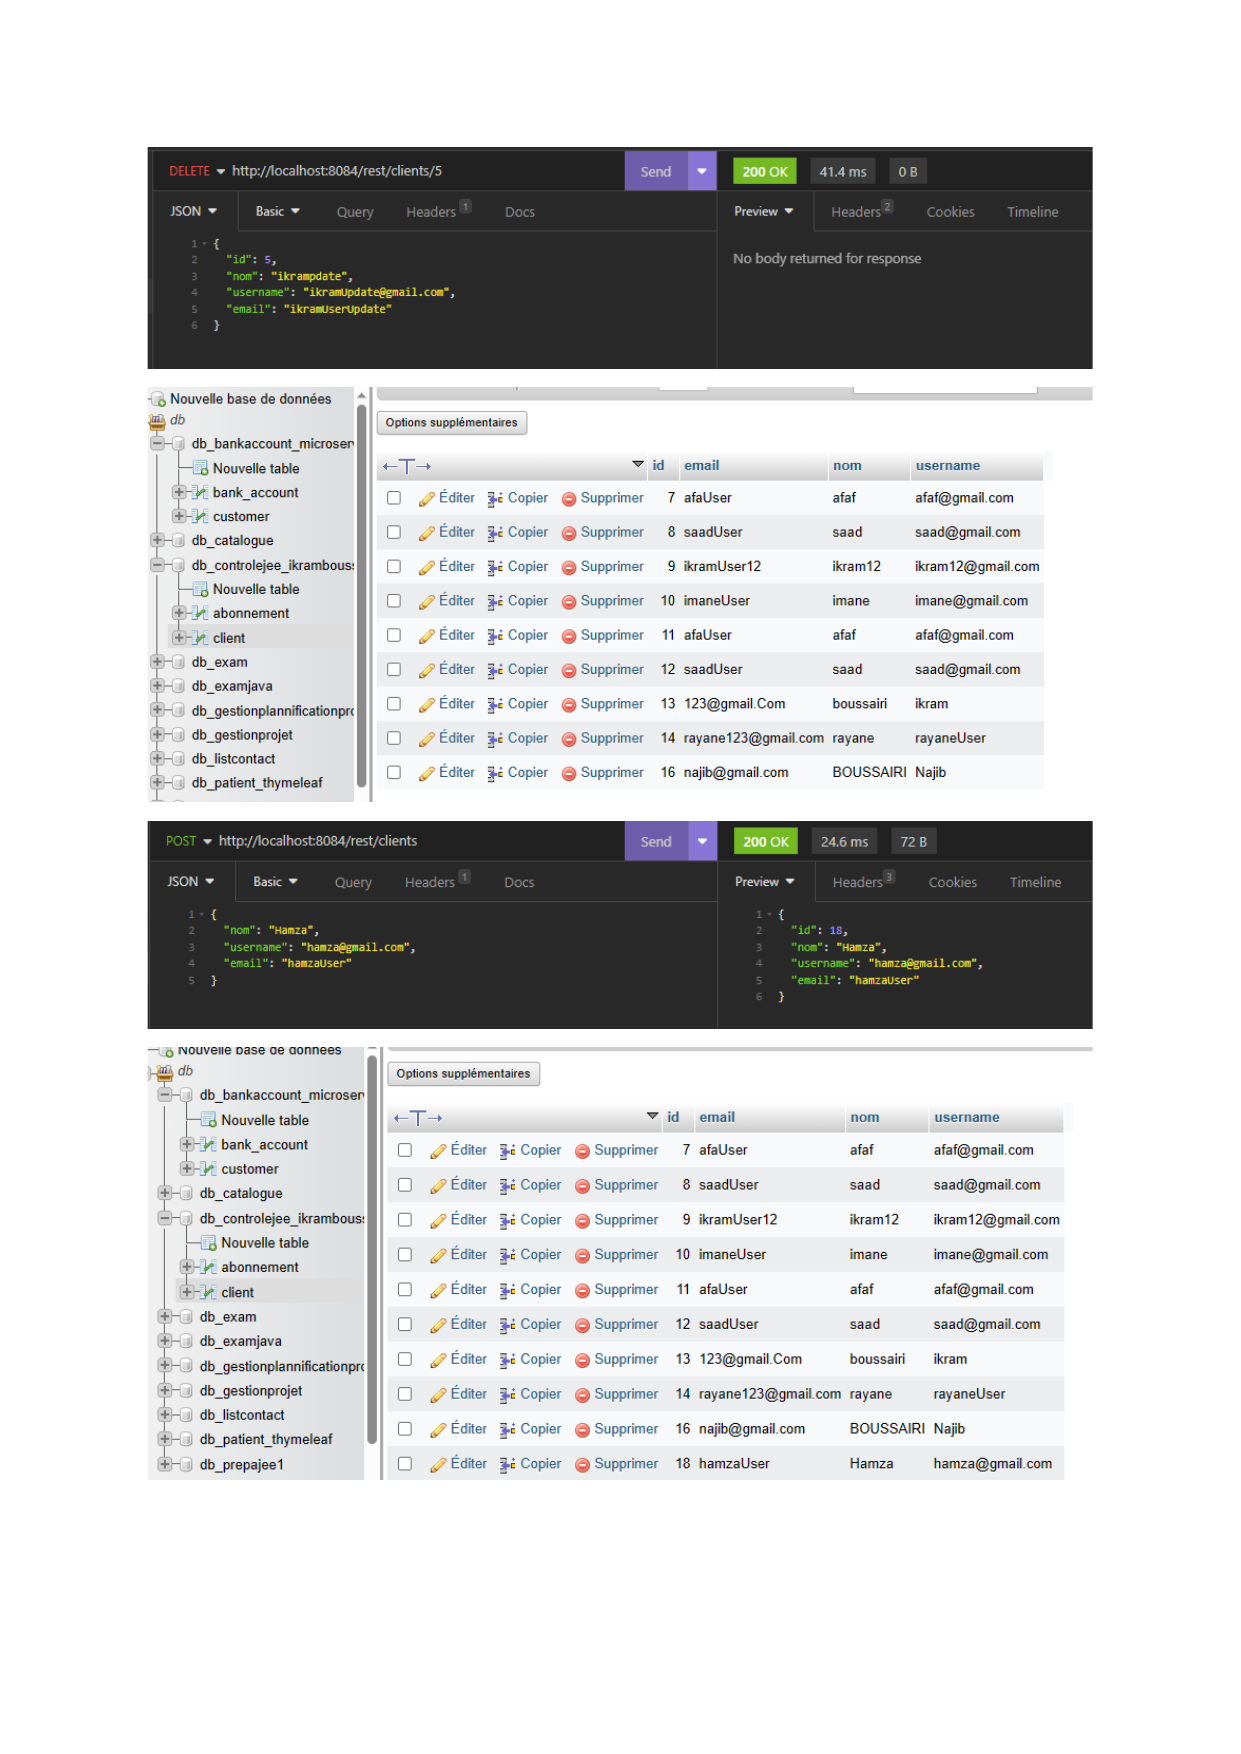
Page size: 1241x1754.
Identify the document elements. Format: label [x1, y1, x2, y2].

picture [147, 1047, 1093, 1480]
picture [147, 387, 1093, 802]
picture [147, 821, 1093, 1029]
picture [147, 147, 1093, 369]
